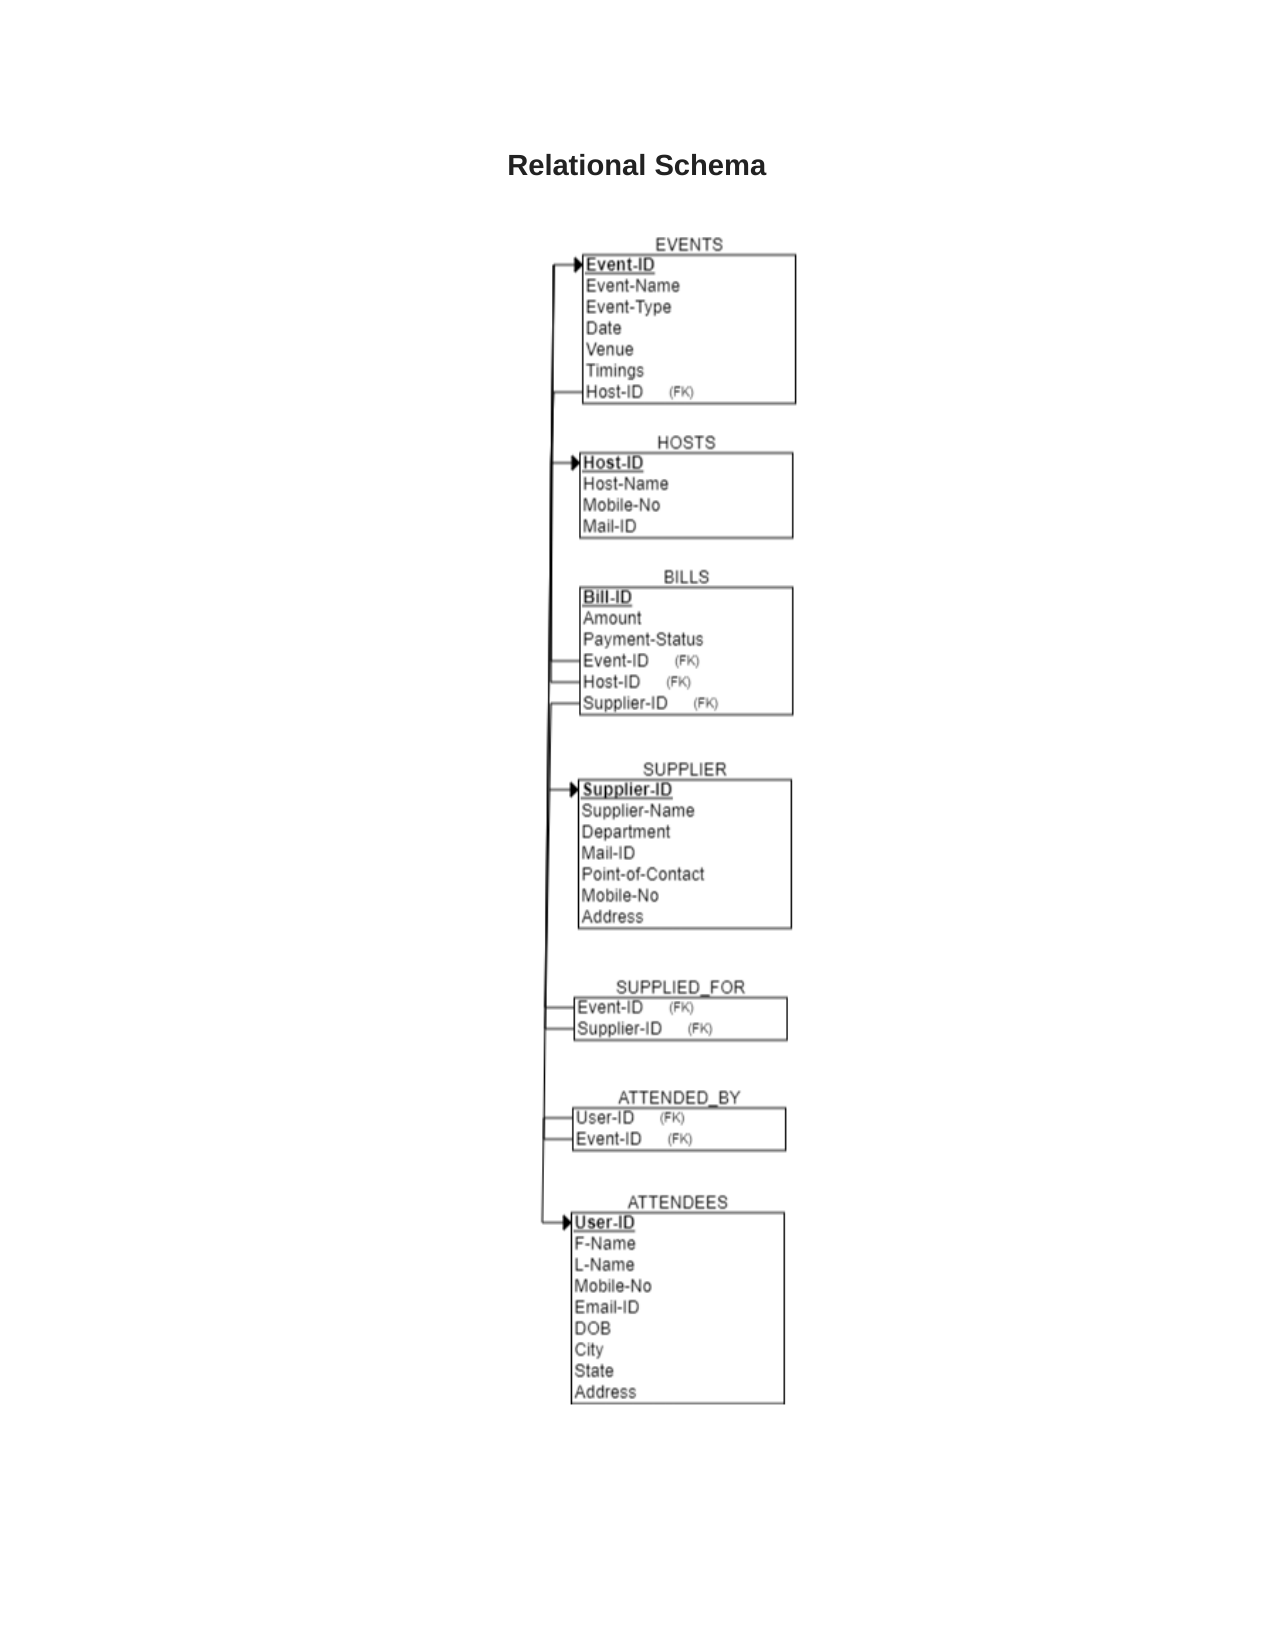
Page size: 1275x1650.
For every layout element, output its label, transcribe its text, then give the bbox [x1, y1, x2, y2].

text Relational Schema [150, 148, 766, 182]
picture [456, 195, 828, 1435]
